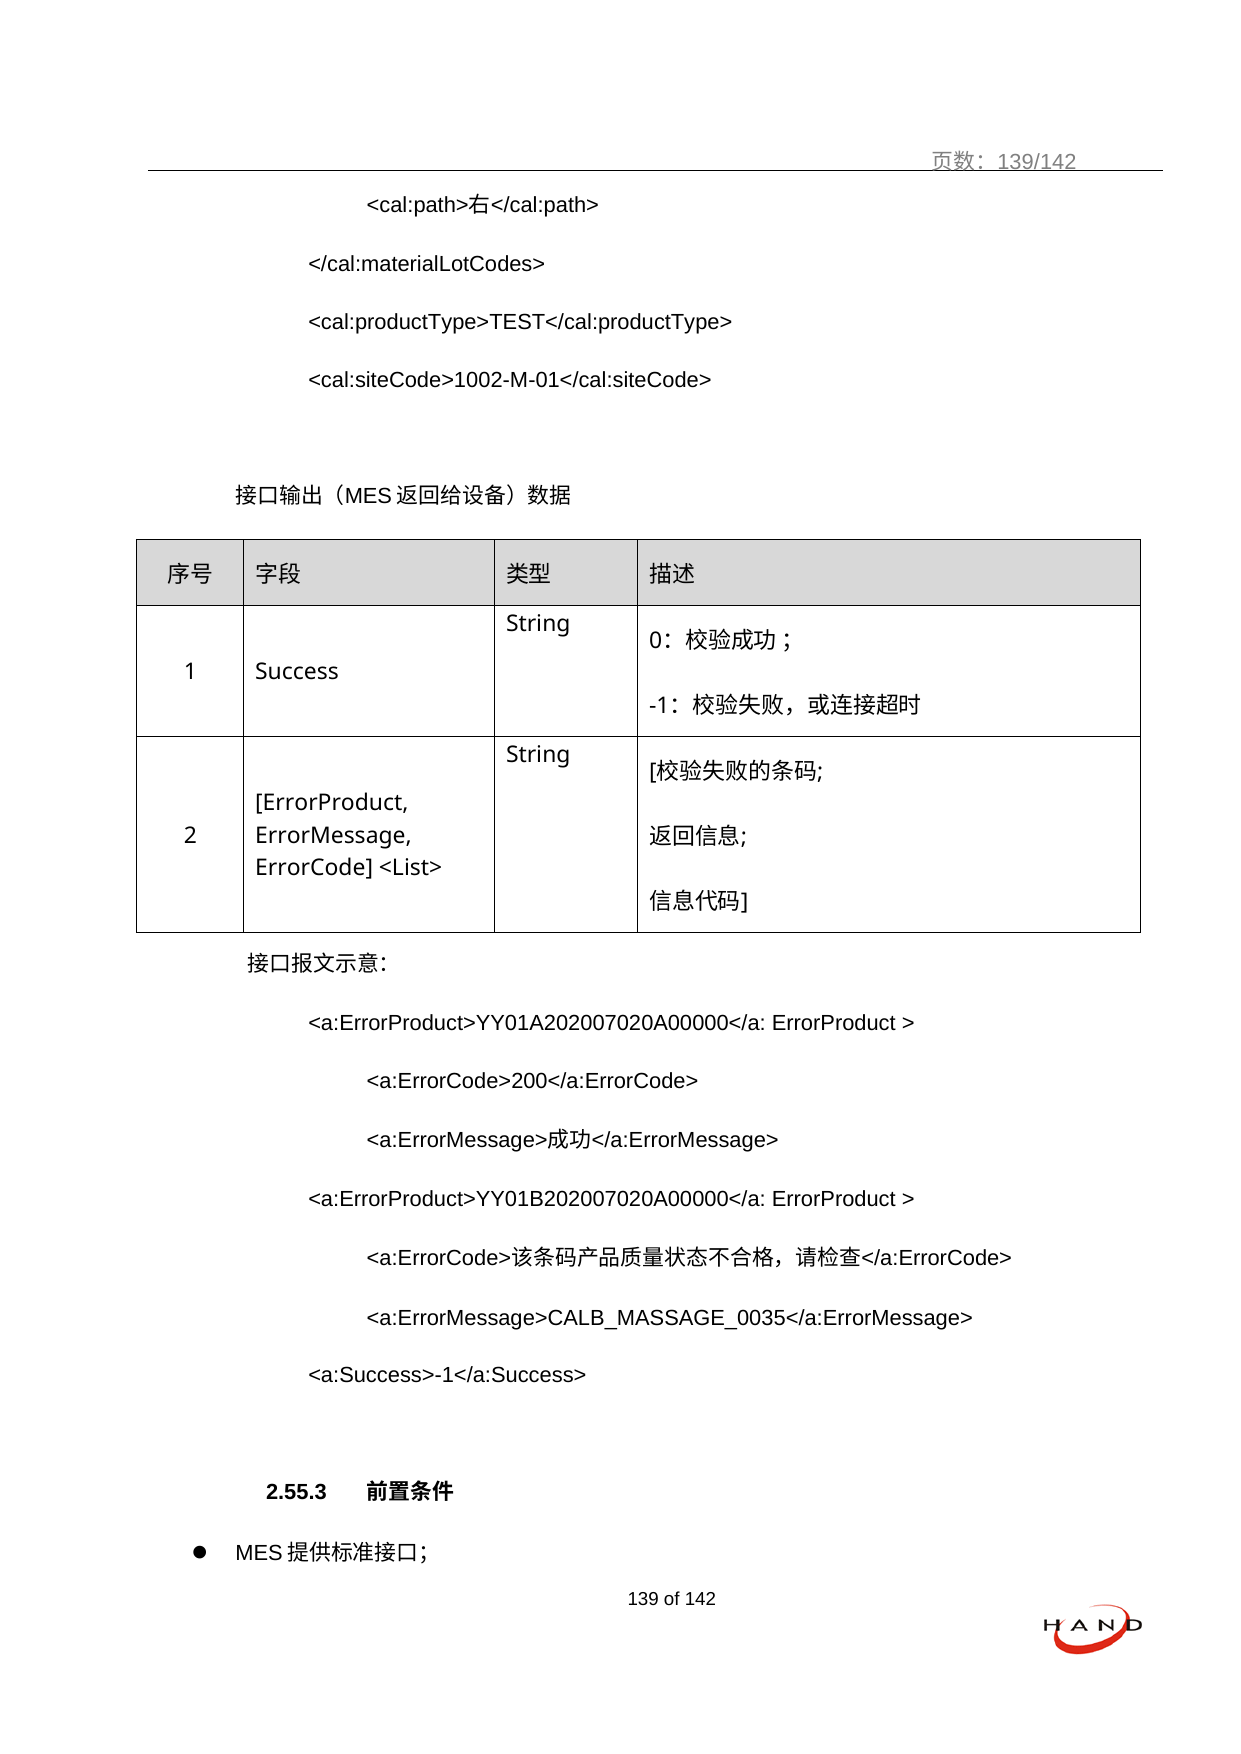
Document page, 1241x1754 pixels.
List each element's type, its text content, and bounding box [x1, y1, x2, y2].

text <a:Success>-1</a:Success> [191, 1358, 1152, 1391]
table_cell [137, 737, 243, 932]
text </cal:materialLotCodes> [191, 248, 1152, 280]
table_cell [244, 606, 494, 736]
text <cal:productType>TEST</cal:productType> [191, 305, 1152, 338]
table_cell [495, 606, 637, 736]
text <cal:siteCode>1002-M-01</cal:siteCode> [191, 363, 1152, 395]
text 接口报文示意： [191, 946, 1152, 978]
text <a:ErrorProduct>YY01B202007020A00000</a: ErrorProduct > [191, 1182, 1152, 1215]
text <a:ErrorProduct>YY01A202007020A00000</a: ErrorProduct > [191, 1006, 1152, 1039]
text 接口输出（MES返回给设备）数据 [191, 478, 1152, 511]
picture [1037, 1591, 1151, 1672]
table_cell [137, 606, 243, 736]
text <a:ErrorMessage>CALB_MASSAGE_0035</a:ErrorMessage> [191, 1301, 1152, 1333]
subtitle 前置条件 [266, 1474, 1152, 1506]
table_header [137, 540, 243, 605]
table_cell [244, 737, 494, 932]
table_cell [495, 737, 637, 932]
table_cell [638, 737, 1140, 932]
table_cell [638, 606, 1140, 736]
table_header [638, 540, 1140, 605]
text <a:ErrorMessage>成功</a:ErrorMessage> [191, 1122, 1152, 1154]
text <cal:path>右</cal:path> [191, 187, 1152, 219]
text <a:ErrorCode>200</a:ErrorCode> [191, 1064, 1152, 1096]
list MES提供标准接口； [148, 1534, 1152, 1567]
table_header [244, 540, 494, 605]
text <a:ErrorCode>该条码产品质量状态不合格，请检查</a:ErrorCode> [191, 1240, 1152, 1272]
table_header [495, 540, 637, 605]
